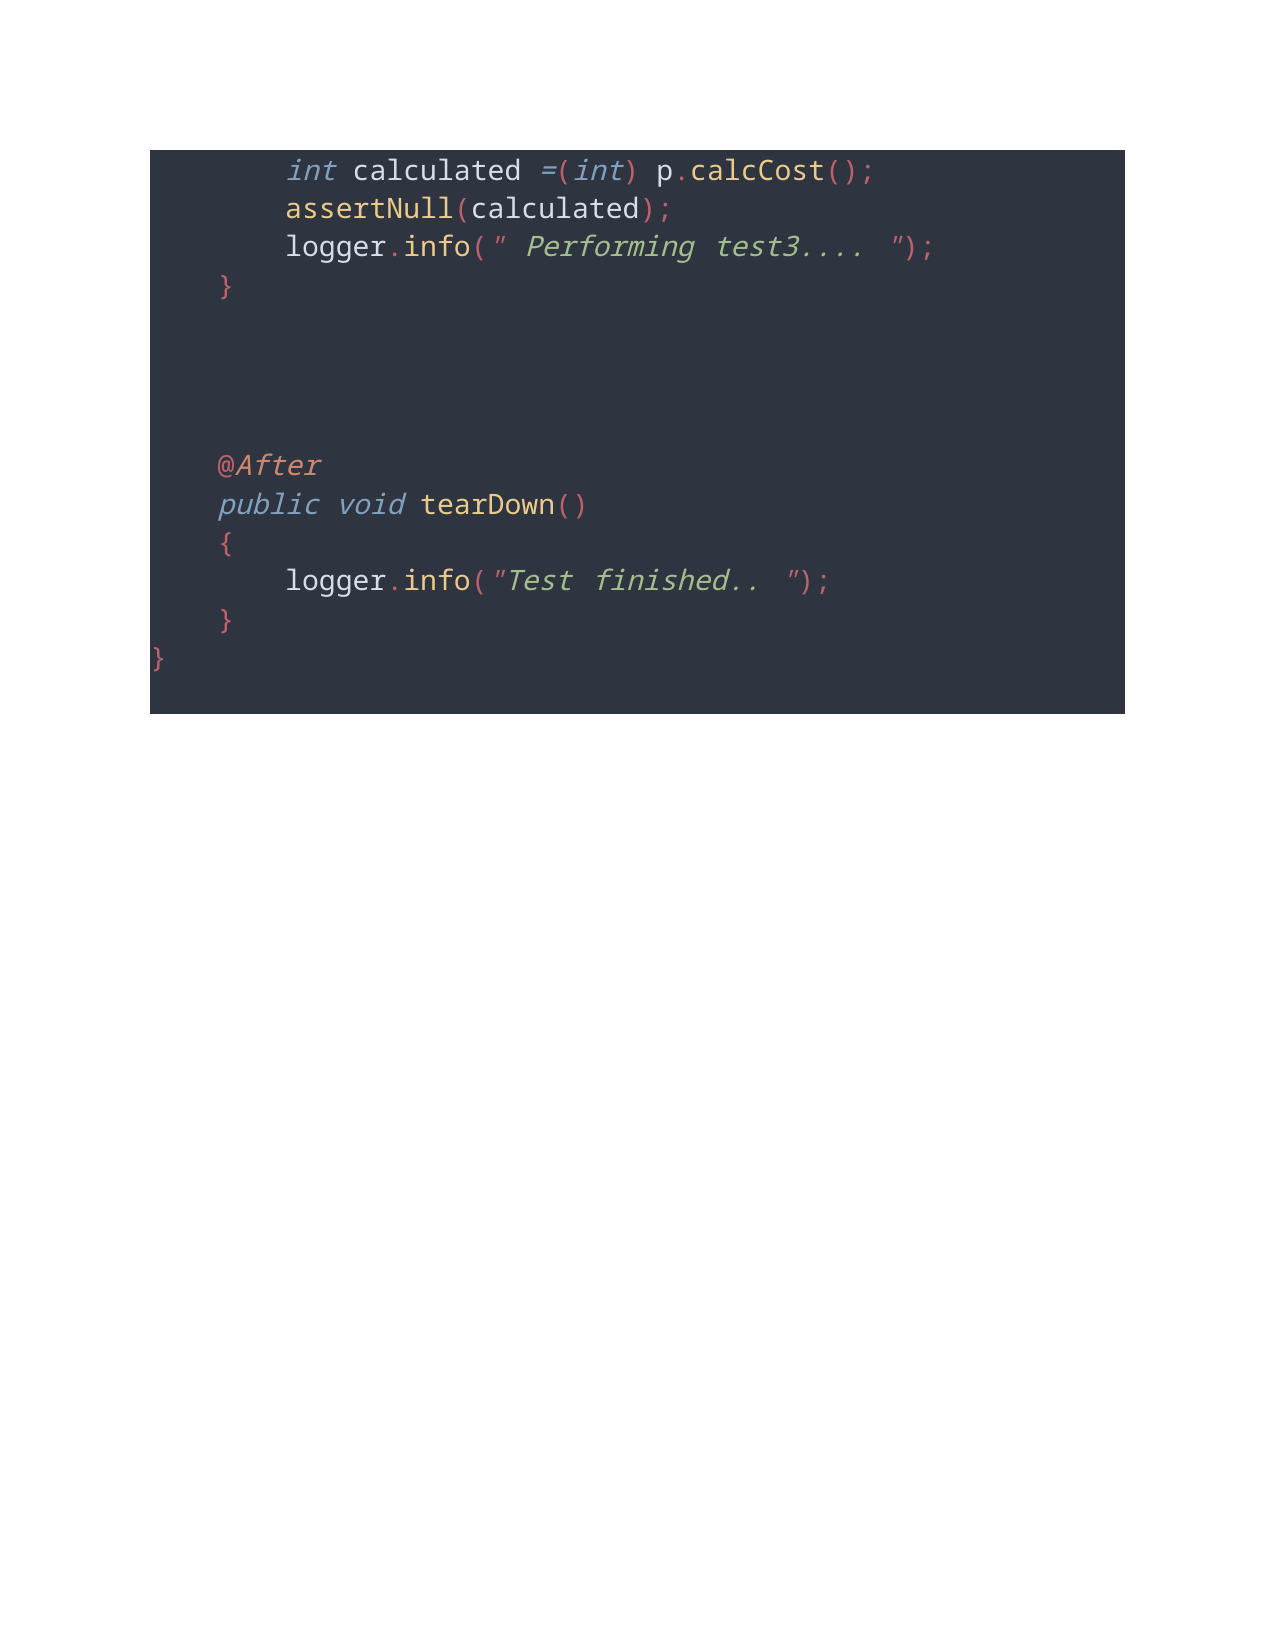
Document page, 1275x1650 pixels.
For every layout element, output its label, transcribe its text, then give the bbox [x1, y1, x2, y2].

text int calculated =(int) p.calcCost(); [150, 150, 1125, 188]
text logger.info(" Performing test3.... "); [150, 227, 1125, 265]
text assertNull(calculated); [150, 188, 1125, 227]
text logger.info("Test finished.. "); [150, 561, 1125, 599]
text } [150, 637, 1125, 676]
text } [150, 599, 1125, 637]
text { [150, 522, 1125, 561]
text } [150, 265, 1125, 303]
text public void tearDown() [150, 484, 1125, 522]
text @After [150, 446, 1125, 484]
